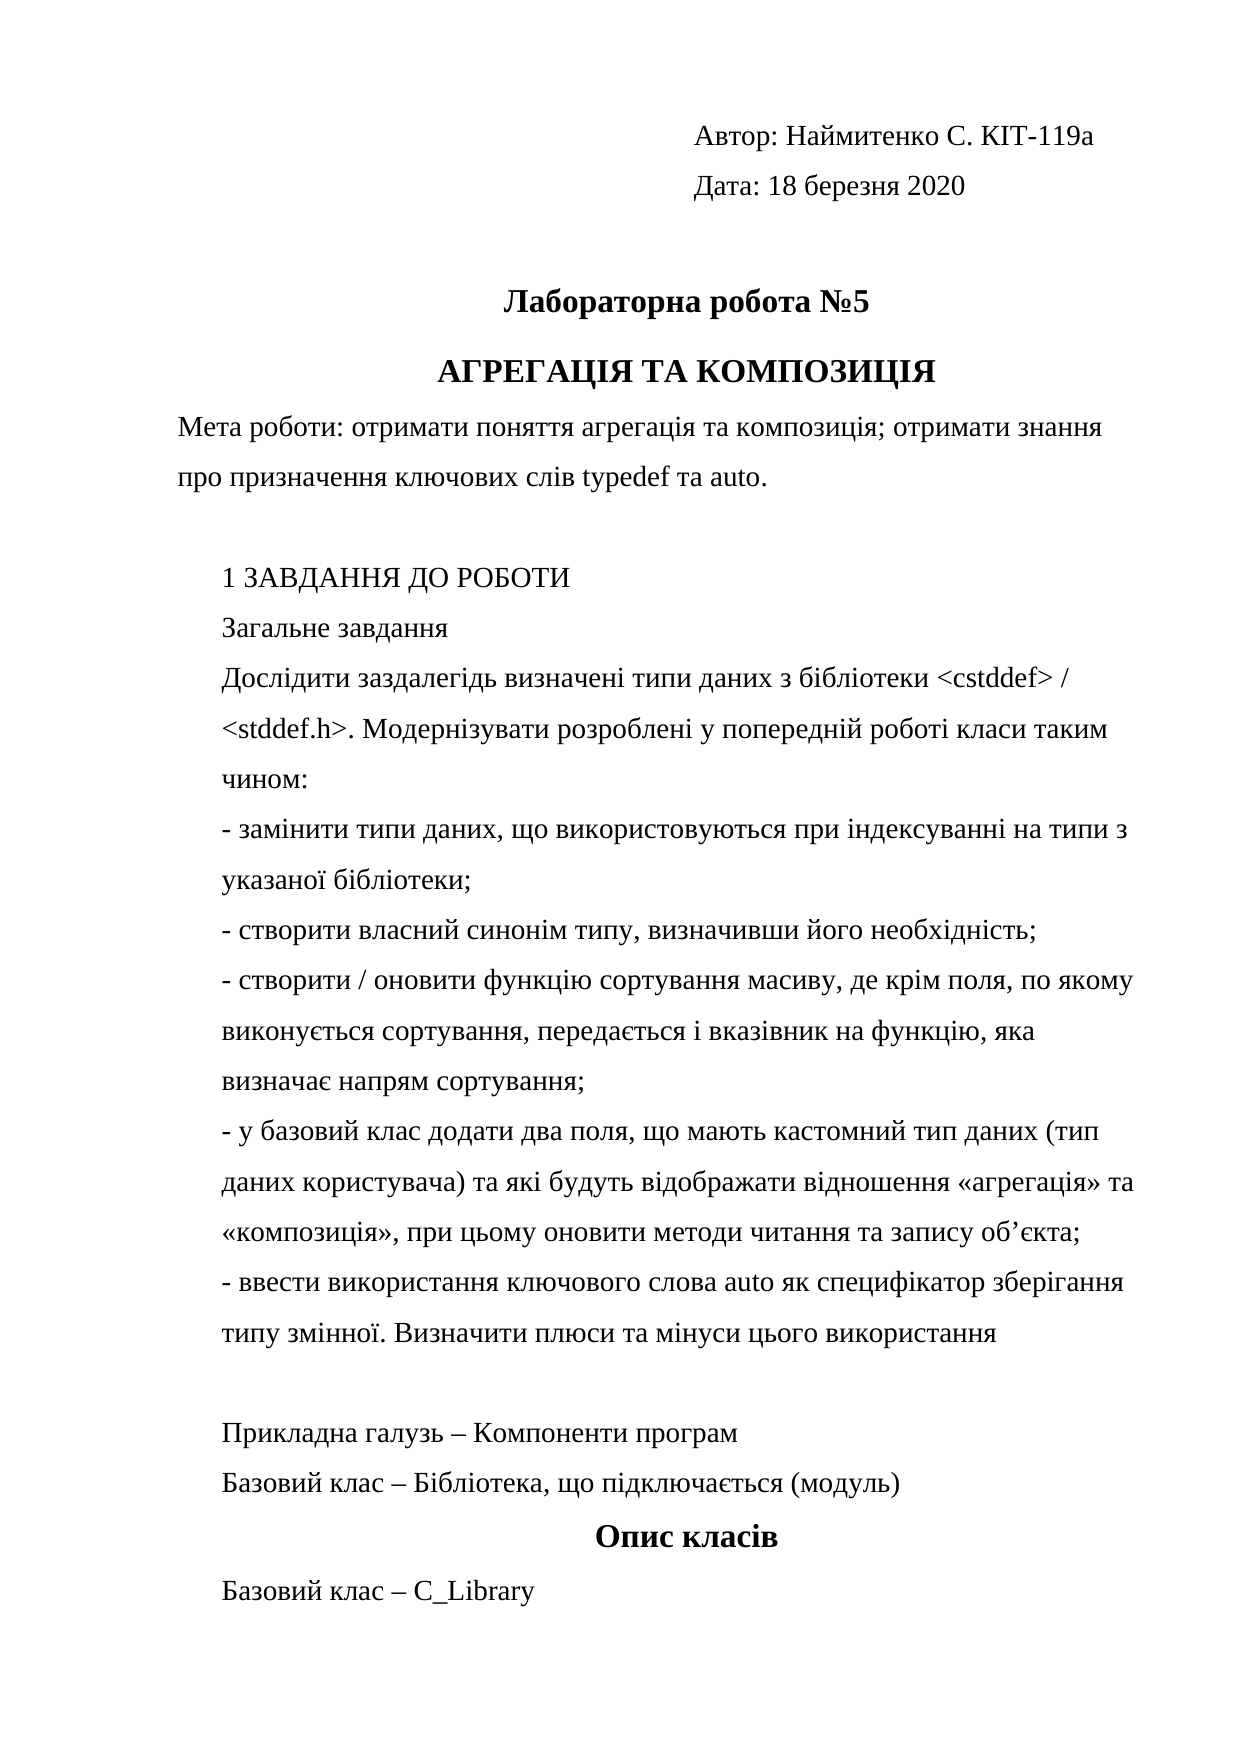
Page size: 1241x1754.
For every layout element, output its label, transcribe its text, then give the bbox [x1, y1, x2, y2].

text АГРЕГАЦІЯ ТА КОМПОЗИЦІЯ [177, 352, 1152, 390]
text 1 ЗАВДАННЯ ДО РОБОТИ [177, 560, 1152, 593]
text Прикладна галузь – Компоненти програм [221, 1415, 1152, 1449]
text - замінити типи даних, що використовуються при індексуванні на типи з указаної бібліотеки; [221, 812, 1152, 895]
text - створити власний синонім типу, визначивши його необхідність; [221, 912, 1152, 946]
text Автор: Наймитенко С. КІТ-119а [693, 118, 1152, 152]
subtitle Лабораторна робота №5 [177, 282, 1152, 320]
text Дата: 18 березня 2020 [693, 168, 1152, 202]
text Опис класів [221, 1516, 1152, 1554]
text Базовий клас – C_Library [221, 1573, 1152, 1607]
text Мета роботи: отримати поняття агрегація та композиція; отримати знання про призначення ключових слів typedef та auto. [177, 409, 1152, 493]
text - у базовий клас додати два поля, що мають кастомний тип даних (тип даних користувача) та які будуть відображати відношення «агрегація» та «композиція», при цьому оновити методи читання та запису об’єкта; [221, 1113, 1152, 1248]
text Базовий клас – Бібліотека, що підключається (модуль) [221, 1466, 1152, 1499]
text - створити / оновити функцію сортування масиву, де крім поля, по якому виконується сортування, передається і вказівник на функцію, яка визначає напрям сортування; [221, 962, 1152, 1097]
text Дослідити заздалегідь визначені типи даних з бібліотеки <cstddef> / <stddef.h>. Модернізувати розроблені у попередній роботі класи таким чином: [221, 661, 1152, 795]
text - ввести використання ключового слова auto як специфікатор зберігання типу змінної. Визначити плюси та мінуси цього використання [221, 1264, 1152, 1348]
text Загальне завдання [221, 610, 1152, 644]
